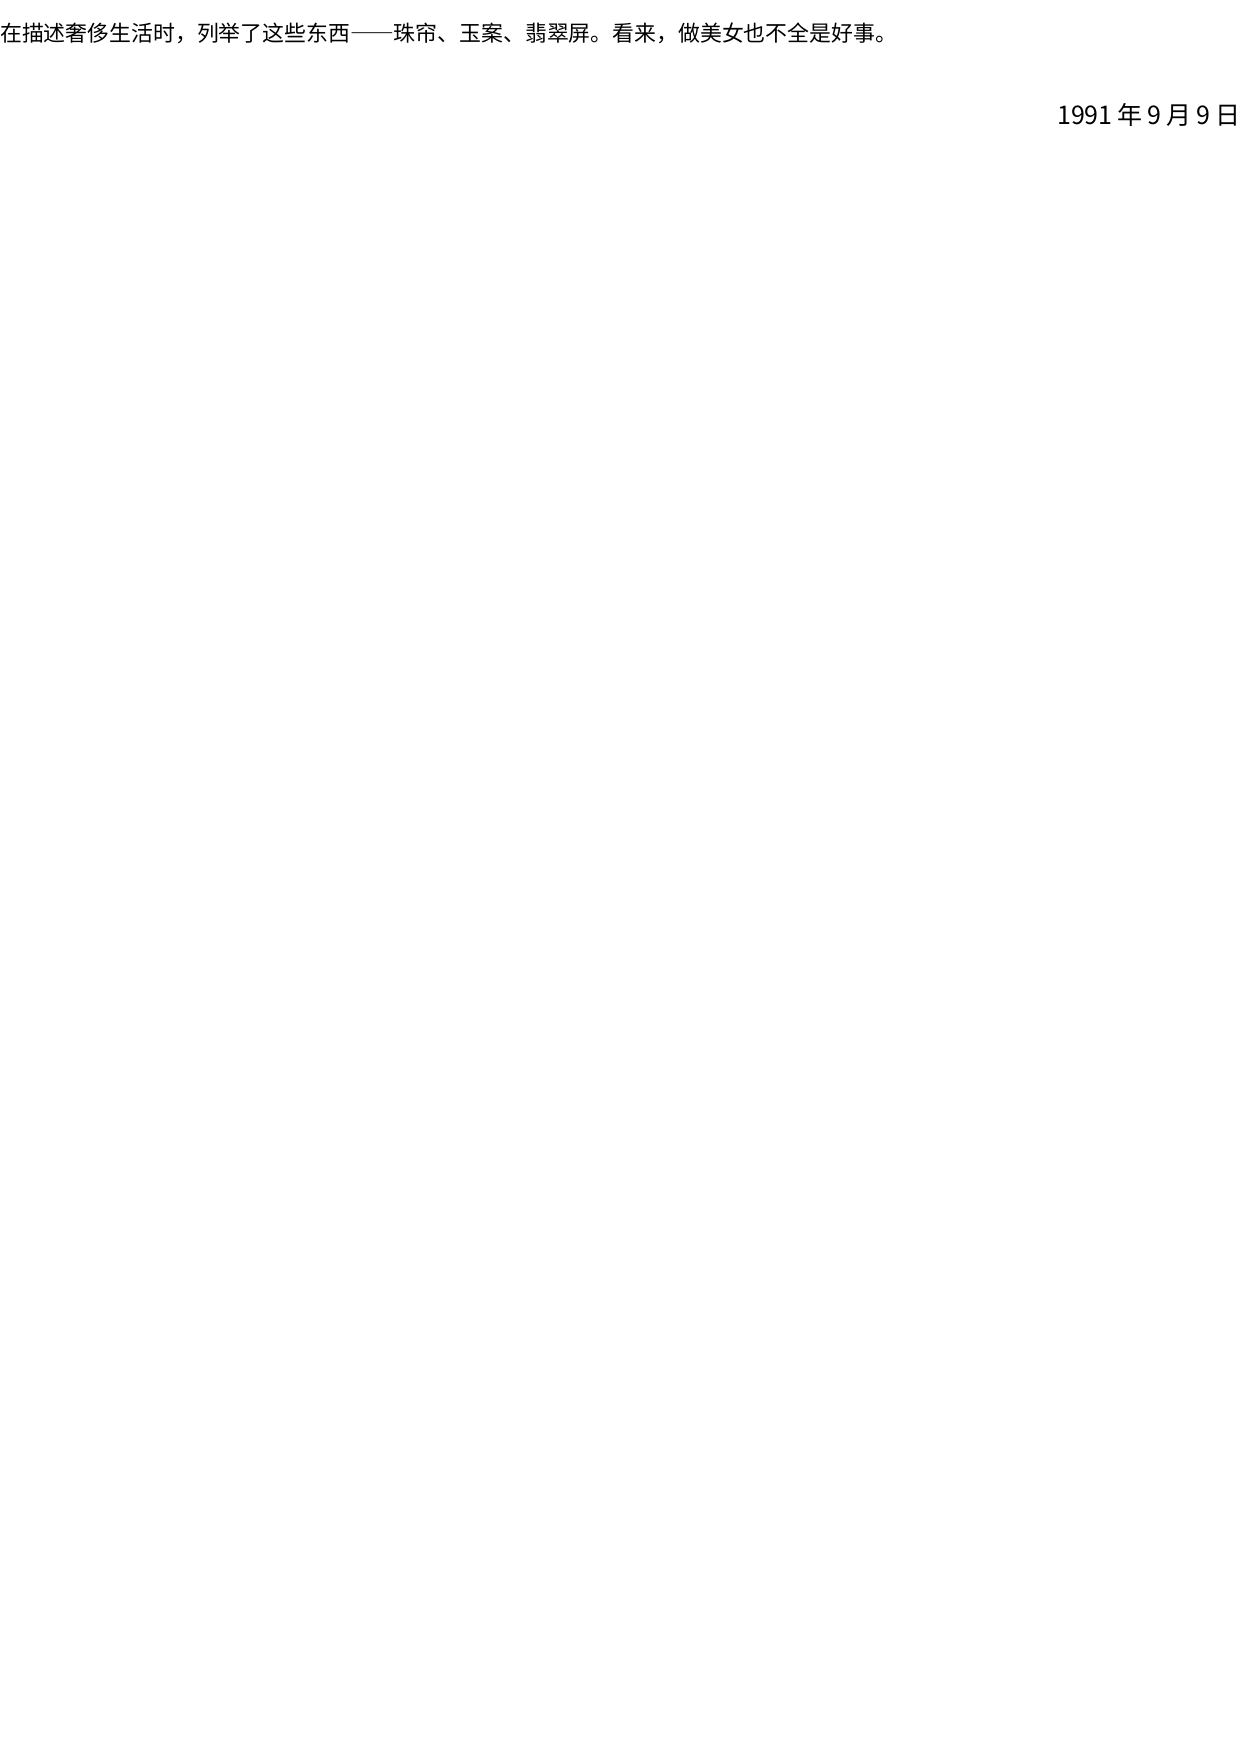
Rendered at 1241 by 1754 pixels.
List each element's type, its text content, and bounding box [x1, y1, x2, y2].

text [0, 16, 1240, 48]
text 1991年9月9日 [0, 81, 1240, 146]
